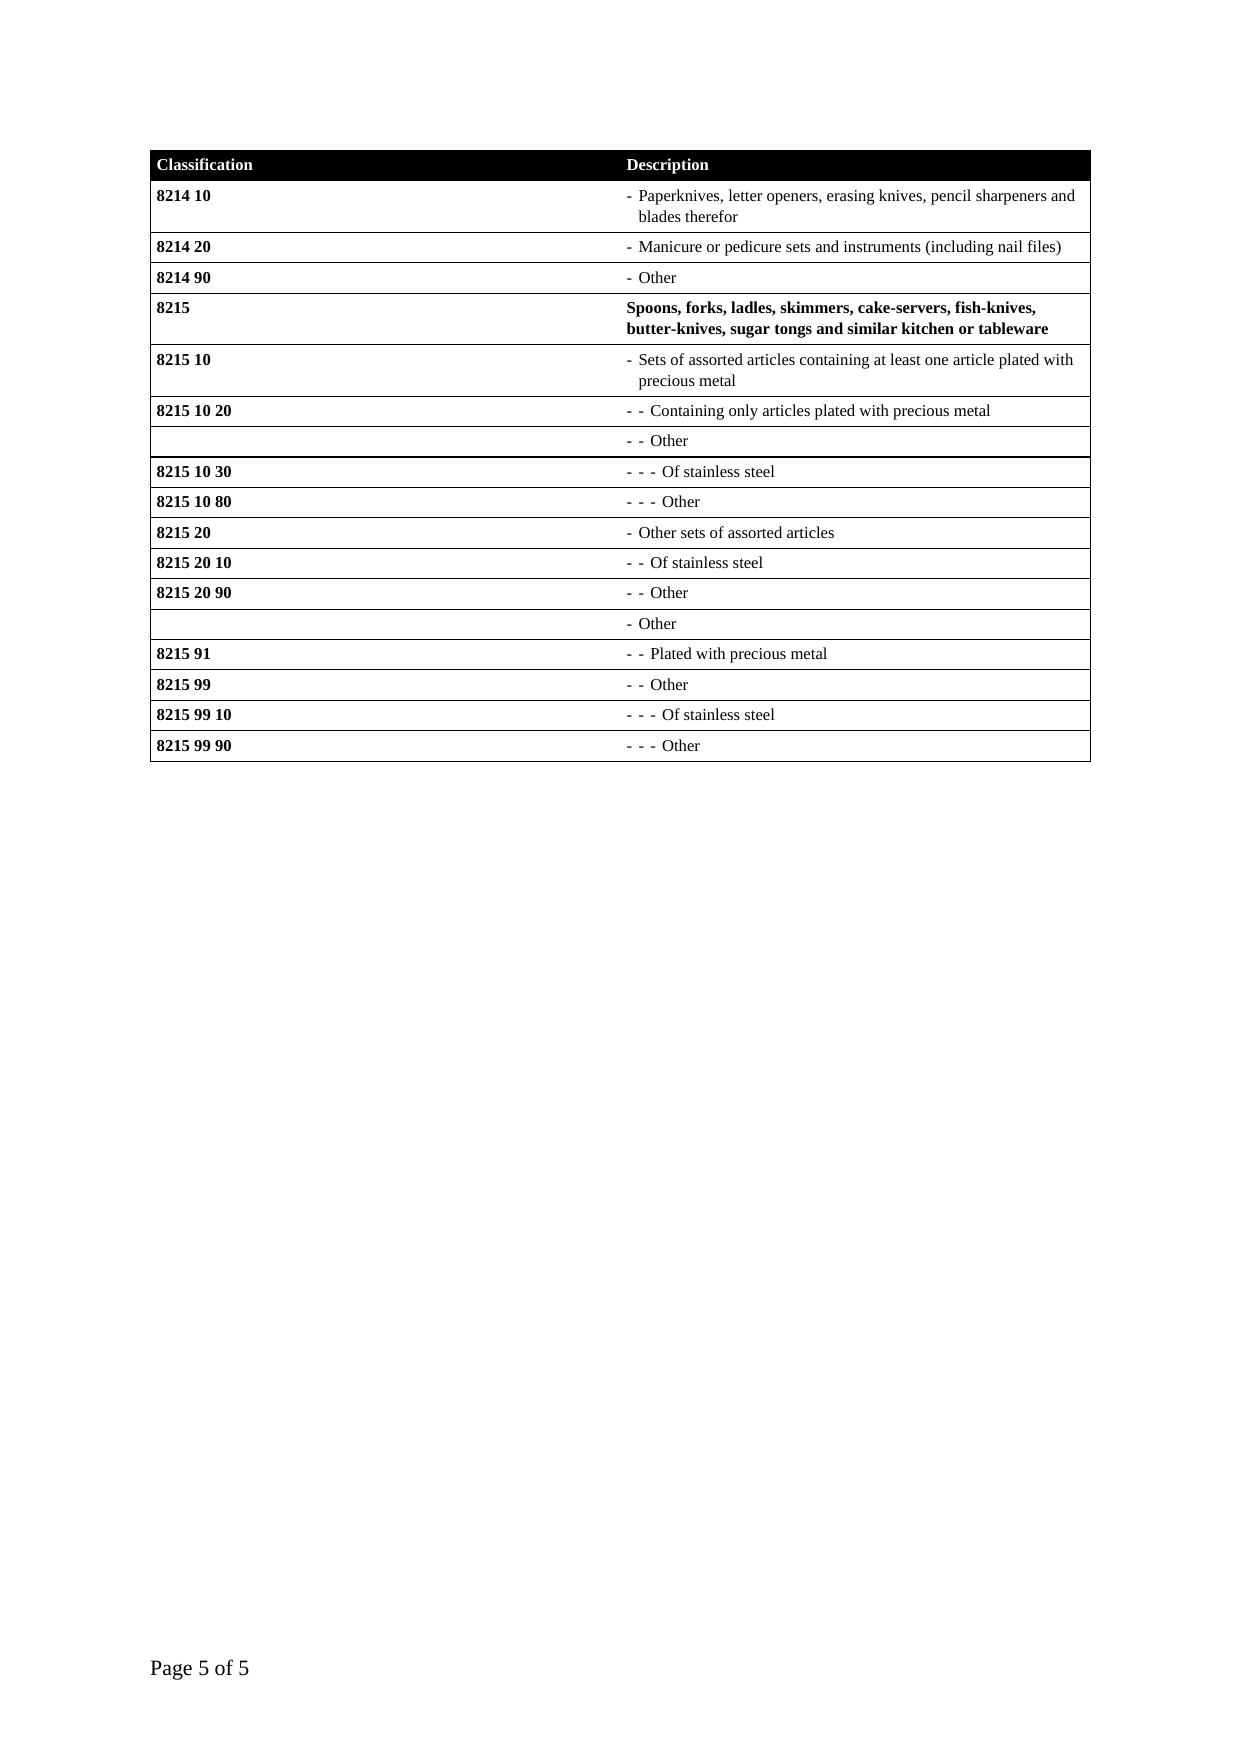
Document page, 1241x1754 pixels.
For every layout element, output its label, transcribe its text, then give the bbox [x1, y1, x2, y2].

table_cell - Other [621, 610, 1090, 639]
table_cell - Other [621, 263, 1090, 293]
table_cell 8215 91 [151, 640, 621, 669]
table_cell - Sets of assorted articles containing at least one article plated with precious metal [621, 345, 1090, 396]
table_cell 8215 10 20 [151, 397, 621, 426]
table_cell 8215 10 30 [151, 458, 621, 487]
table_cell 8215 20 10 [151, 549, 621, 578]
table_cell 8215 99 10 [151, 701, 621, 730]
table_cell 8215 10 80 [151, 488, 621, 517]
table_cell [151, 427, 621, 456]
table_cell 8214 90 [151, 263, 621, 293]
table_cell 8214 10 [151, 181, 621, 232]
table_cell Spoons, forks, ladles, skimmers, cake-servers, fish-knives, butter-knives, sugar tongs and similar kitchen or tableware [621, 294, 1090, 344]
table_cell - - Containing only articles plated with precious metal [621, 397, 1090, 426]
table_cell - - Other [621, 579, 1090, 608]
table_cell 8215 [151, 294, 621, 344]
table_header Description [621, 151, 1090, 180]
table_cell - - - Other [621, 488, 1090, 517]
table_cell - - Other [621, 670, 1090, 700]
table_cell 8215 20 [151, 518, 621, 548]
table_cell - Other sets of assorted articles [621, 518, 1090, 548]
table_cell [151, 610, 621, 639]
table_cell 8215 99 90 [151, 731, 621, 761]
table_cell - - - Of stainless steel [621, 701, 1090, 730]
table_cell 8214 20 [151, 233, 621, 262]
table_cell - - Of stainless steel [621, 549, 1090, 578]
table_cell - Manicure or pedicure sets and instruments (including nail files) [621, 233, 1090, 262]
table_cell 8215 99 [151, 670, 621, 700]
table_cell - Paperknives, letter openers, erasing knives, pencil sharpeners and blades therefor [621, 181, 1090, 232]
table_cell 8215 10 [151, 345, 621, 396]
table_cell - - Other [621, 427, 1090, 456]
table_cell - - - Other [621, 731, 1090, 761]
table_cell - - - Of stainless steel [621, 458, 1090, 487]
table_cell 8215 20 90 [151, 579, 621, 608]
table_cell - - Plated with precious metal [621, 640, 1090, 669]
table_header Classification [151, 151, 621, 180]
